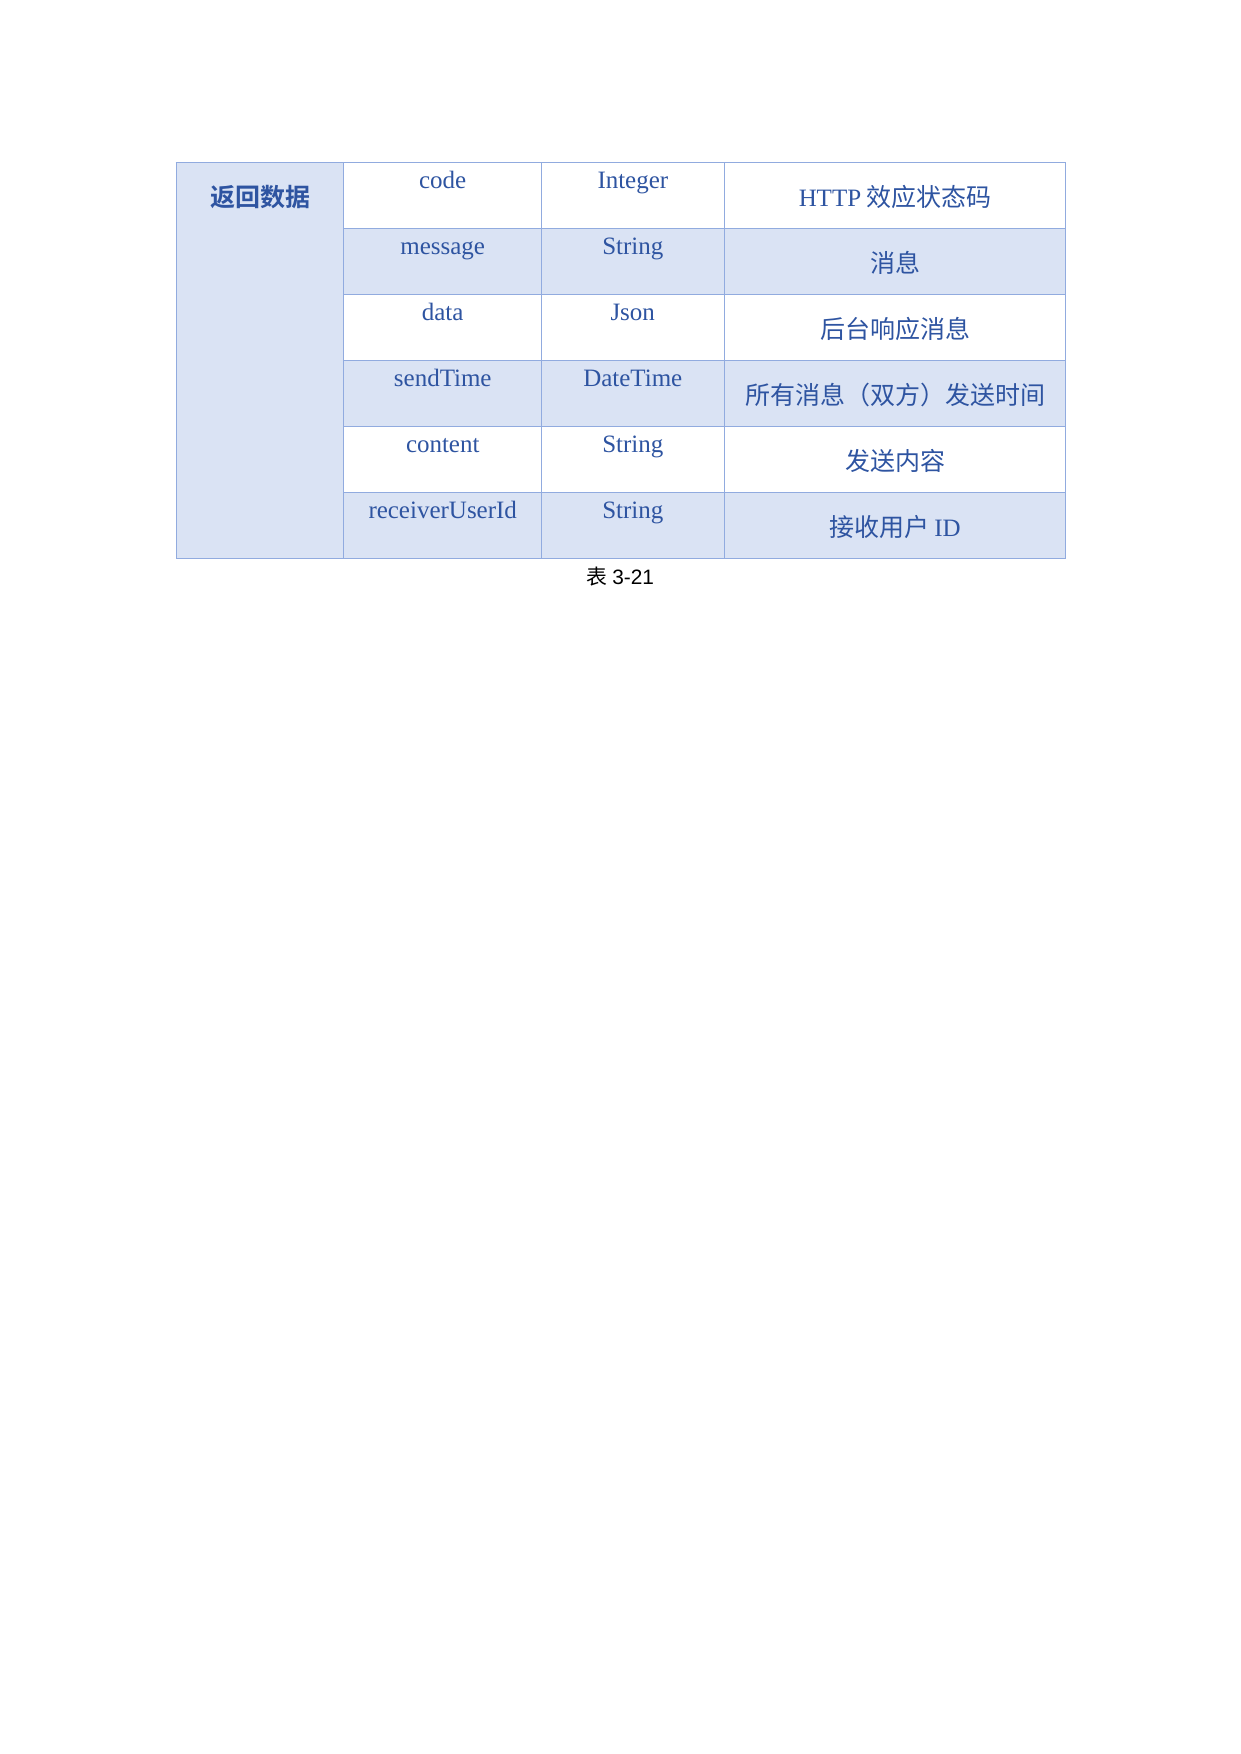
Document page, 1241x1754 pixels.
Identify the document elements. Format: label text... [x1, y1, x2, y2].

table_cell HTTP效应状态码 [725, 163, 1065, 228]
table_cell code [344, 163, 541, 228]
table_cell Json [542, 295, 724, 360]
table_cell sendTime [344, 361, 541, 426]
table_cell DateTime [542, 361, 724, 426]
table_cell 后台响应消息 [725, 295, 1065, 360]
table_cell content [344, 427, 541, 492]
table_cell String [542, 427, 724, 492]
table_cell String [542, 229, 724, 294]
table_cell 所有消息（双方）发送时间 [725, 361, 1065, 426]
text 表 3-21 [187, 559, 1053, 592]
table_cell receiverUserId [344, 493, 541, 558]
table_cell String [542, 493, 724, 558]
table_cell 返回数据 [177, 163, 343, 558]
table_cell 接收用户ID [725, 493, 1065, 558]
table_cell data [344, 295, 541, 360]
table_cell 发送内容 [725, 427, 1065, 492]
table_cell message [344, 229, 541, 294]
table_cell Integer [542, 163, 724, 228]
table_cell 消息 [725, 229, 1065, 294]
